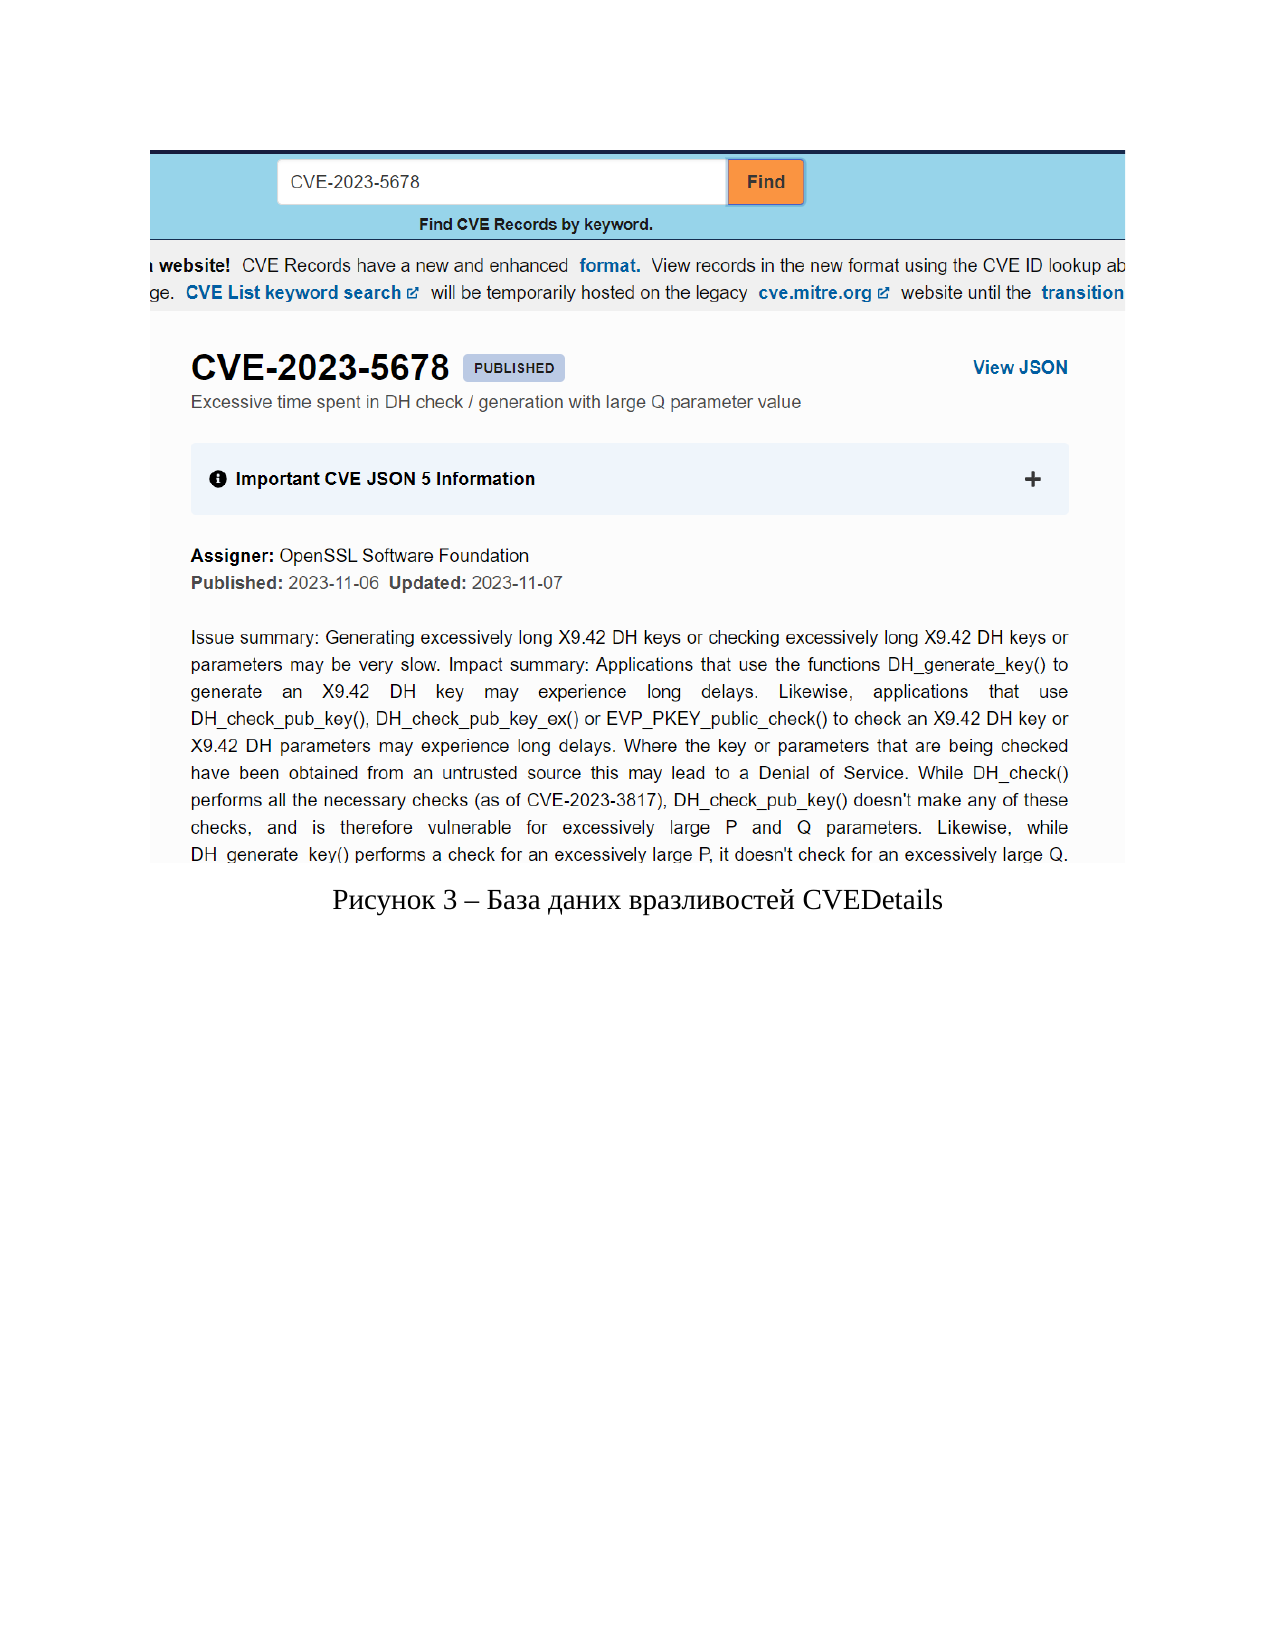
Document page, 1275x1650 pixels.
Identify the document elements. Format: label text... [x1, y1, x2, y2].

picture [150, 150, 1125, 863]
text Рисунок 3 – База даних вразливостей CVEDetails [150, 882, 1125, 915]
